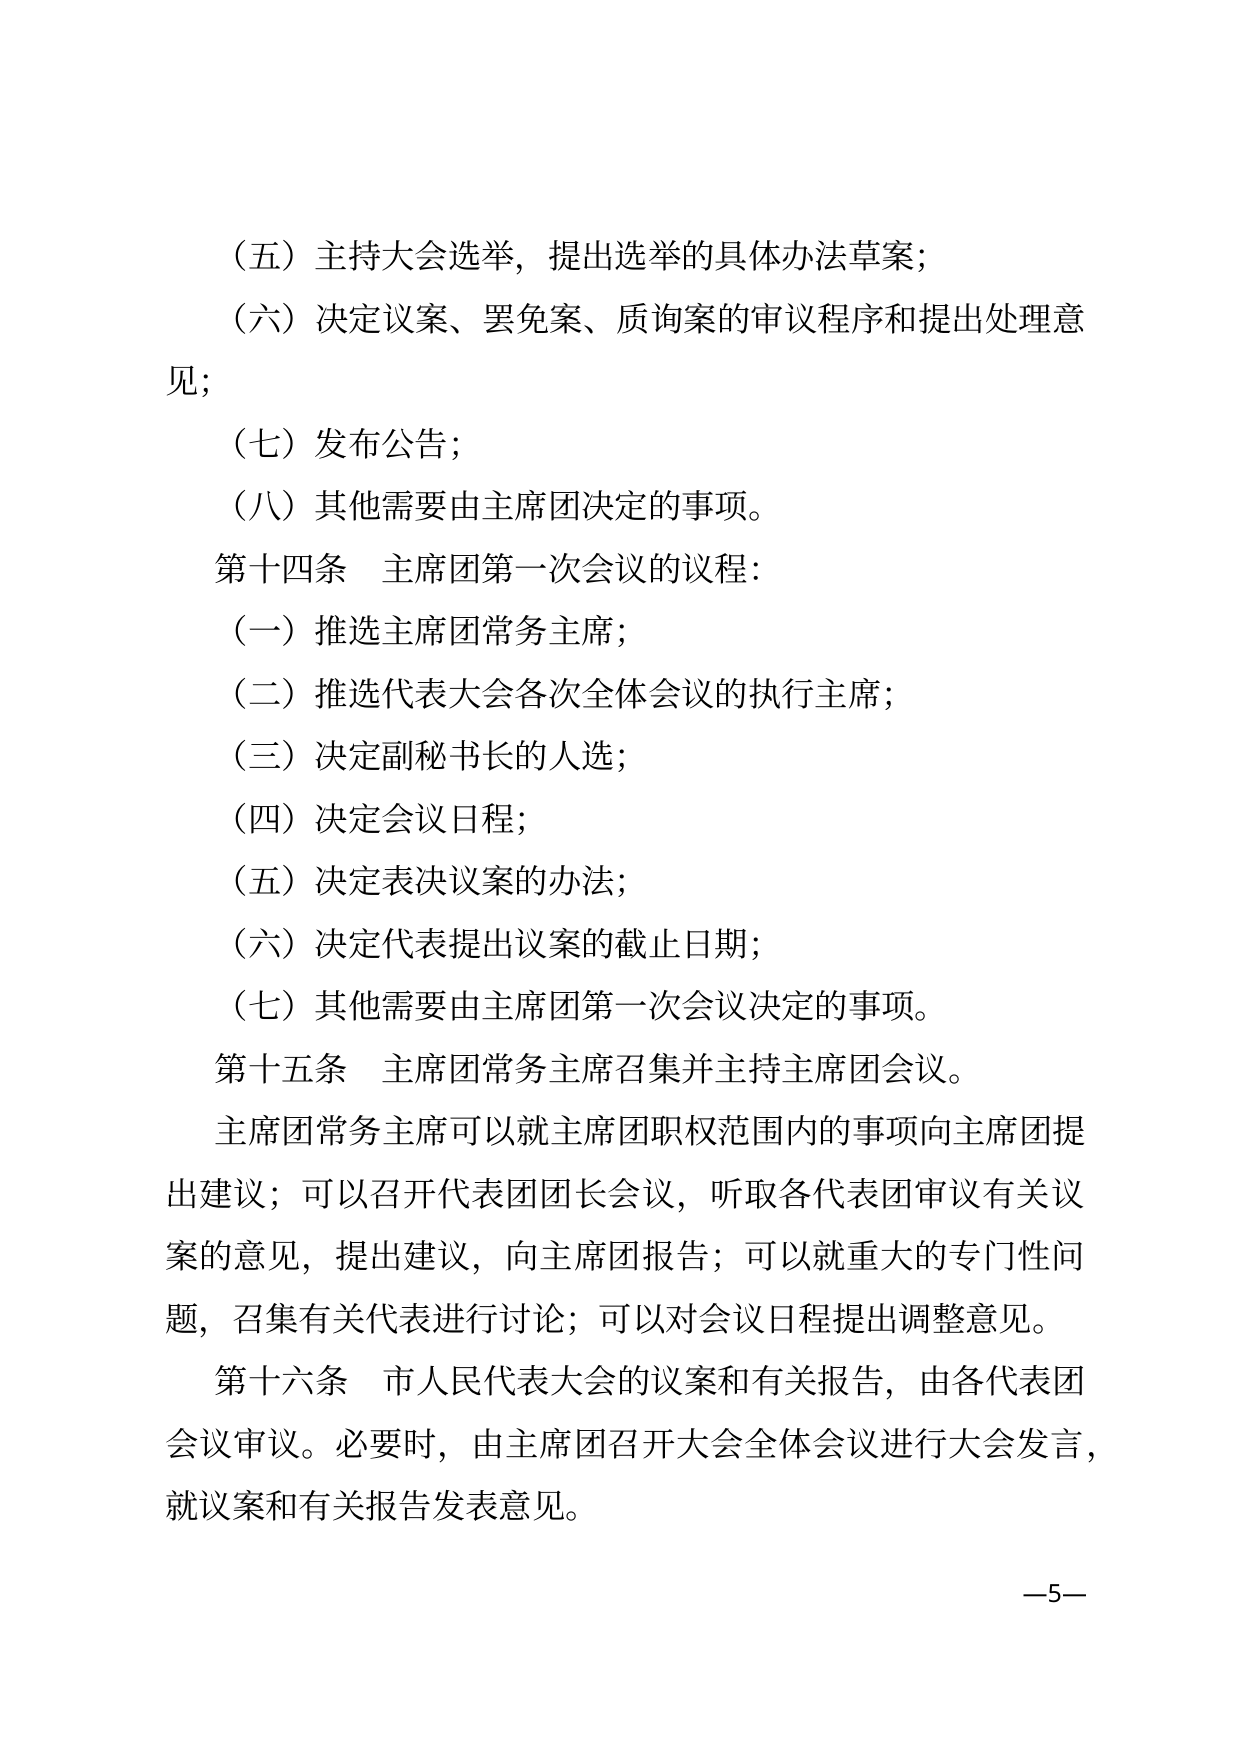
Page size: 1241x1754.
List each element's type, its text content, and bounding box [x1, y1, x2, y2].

text （六）决定代表提出议案的截止日期； [165, 906, 1087, 968]
text 主席团常务主席可以就主席团职权范围内的事项向主席团提出建议；可以召开代表团团长会议，听取各代表团审议有关议案的意见，提出建议，向主席团报告；可以就重大的专门性问题，召集有关代表进行讨论；可以对会议日程提出调整意见。 [165, 1093, 1087, 1343]
text （七）其他需要由主席团第一次会议决定的事项。 [165, 968, 1087, 1031]
text （四）决定会议日程； [165, 781, 1087, 843]
text （八）其他需要由主席团决定的事项。 [165, 468, 1087, 531]
text （五）主持大会选举，提出选举的具体办法草案； [165, 218, 1087, 281]
text 第十五条 主席团常务主席召集并主持主席团会议。 [165, 1031, 1087, 1093]
text （七）发布公告； [165, 406, 1087, 468]
text 第十六条 市人民代表大会的议案和有关报告，由各代表团会议审议。必要时，由主席团召开大会全体会议进行大会发言，就议案和有关报告发表意见。 [165, 1343, 1087, 1531]
text （六）决定议案、罢免案、质询案的审议程序和提出处理意见； [165, 281, 1087, 406]
text （五）决定表决议案的办法； [165, 843, 1087, 906]
text （二）推选代表大会各次全体会议的执行主席； [165, 656, 1087, 718]
text 第十四条 主席团第一次会议的议程： [165, 531, 1087, 593]
text （三）决定副秘书长的人选； [165, 718, 1087, 781]
text （一）推选主席团常务主席； [165, 593, 1087, 656]
